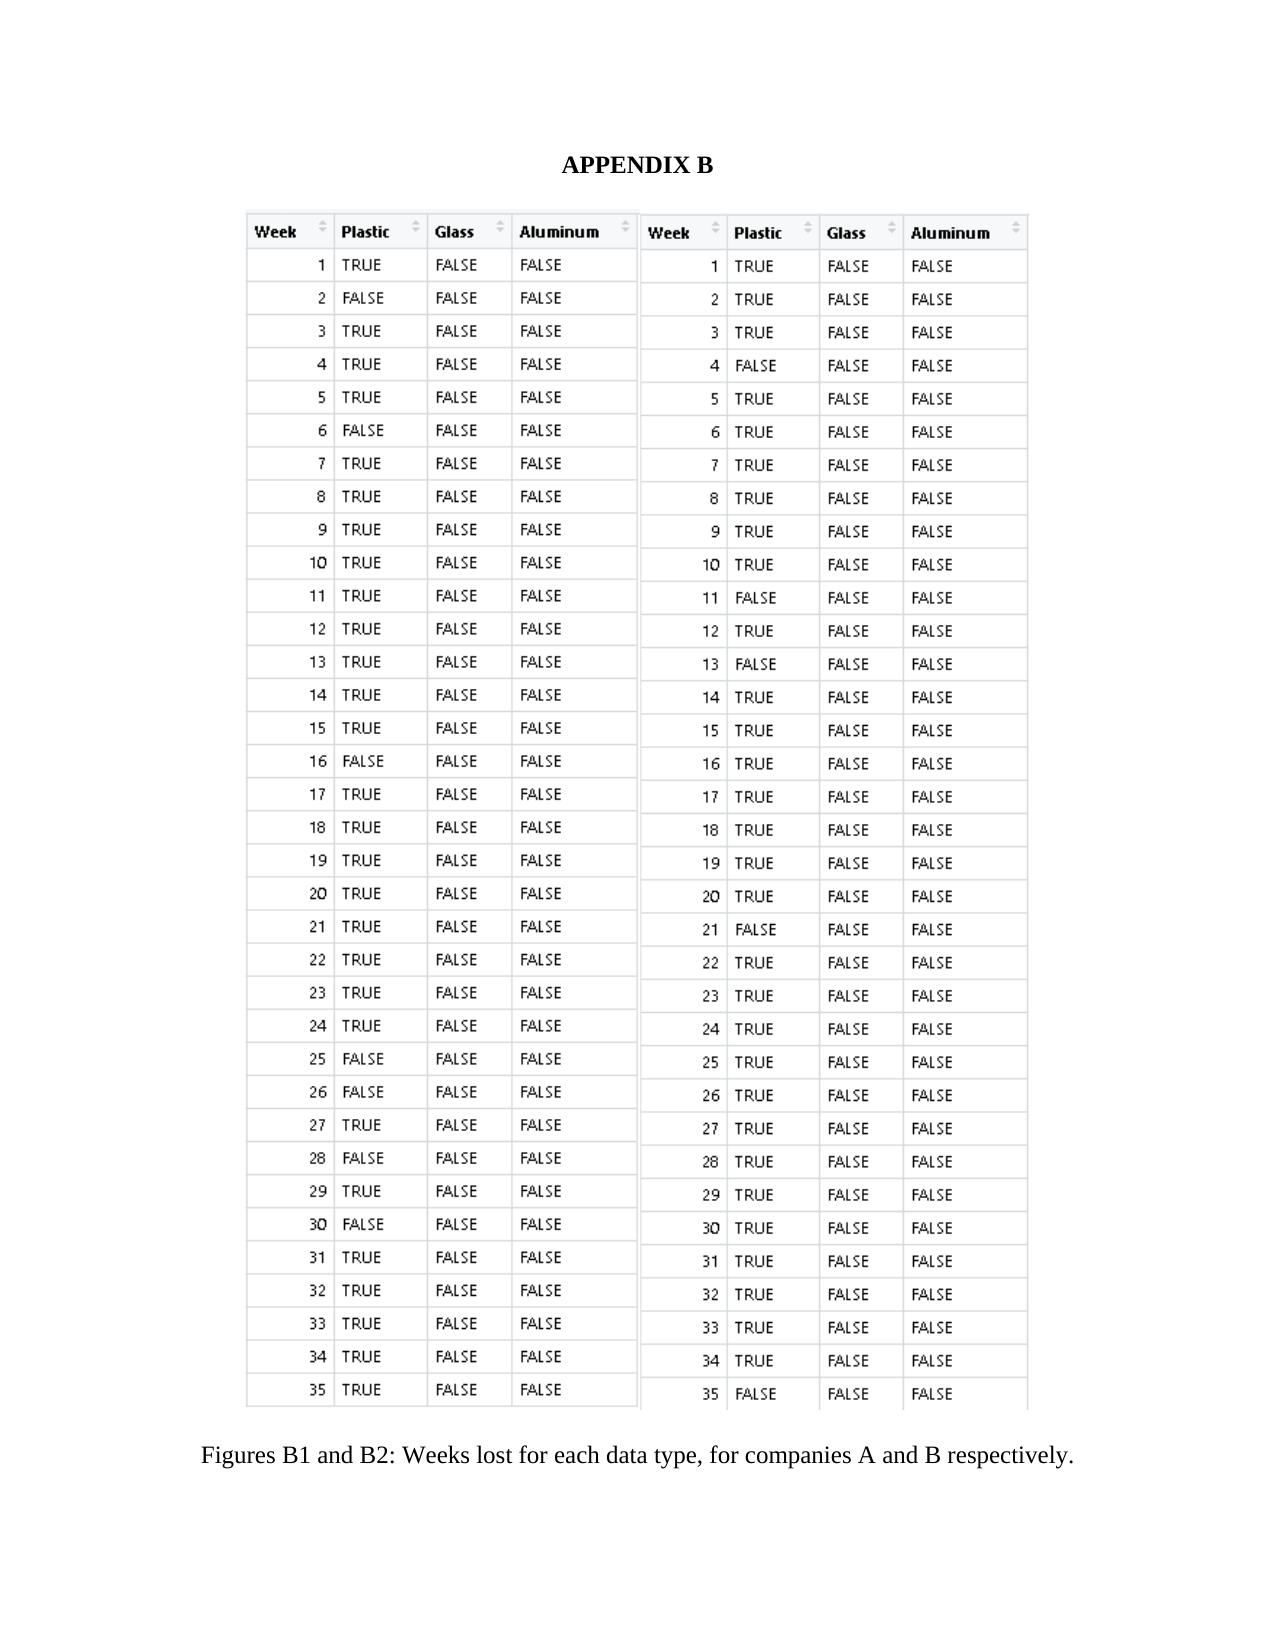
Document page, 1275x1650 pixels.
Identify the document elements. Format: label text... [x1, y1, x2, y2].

picture [245, 209, 1030, 1410]
text APPENDIX B [150, 150, 1125, 179]
text Figures B1 and B2: Weeks lost for each data type, for companies A and B respectively. [150, 1440, 1125, 1469]
